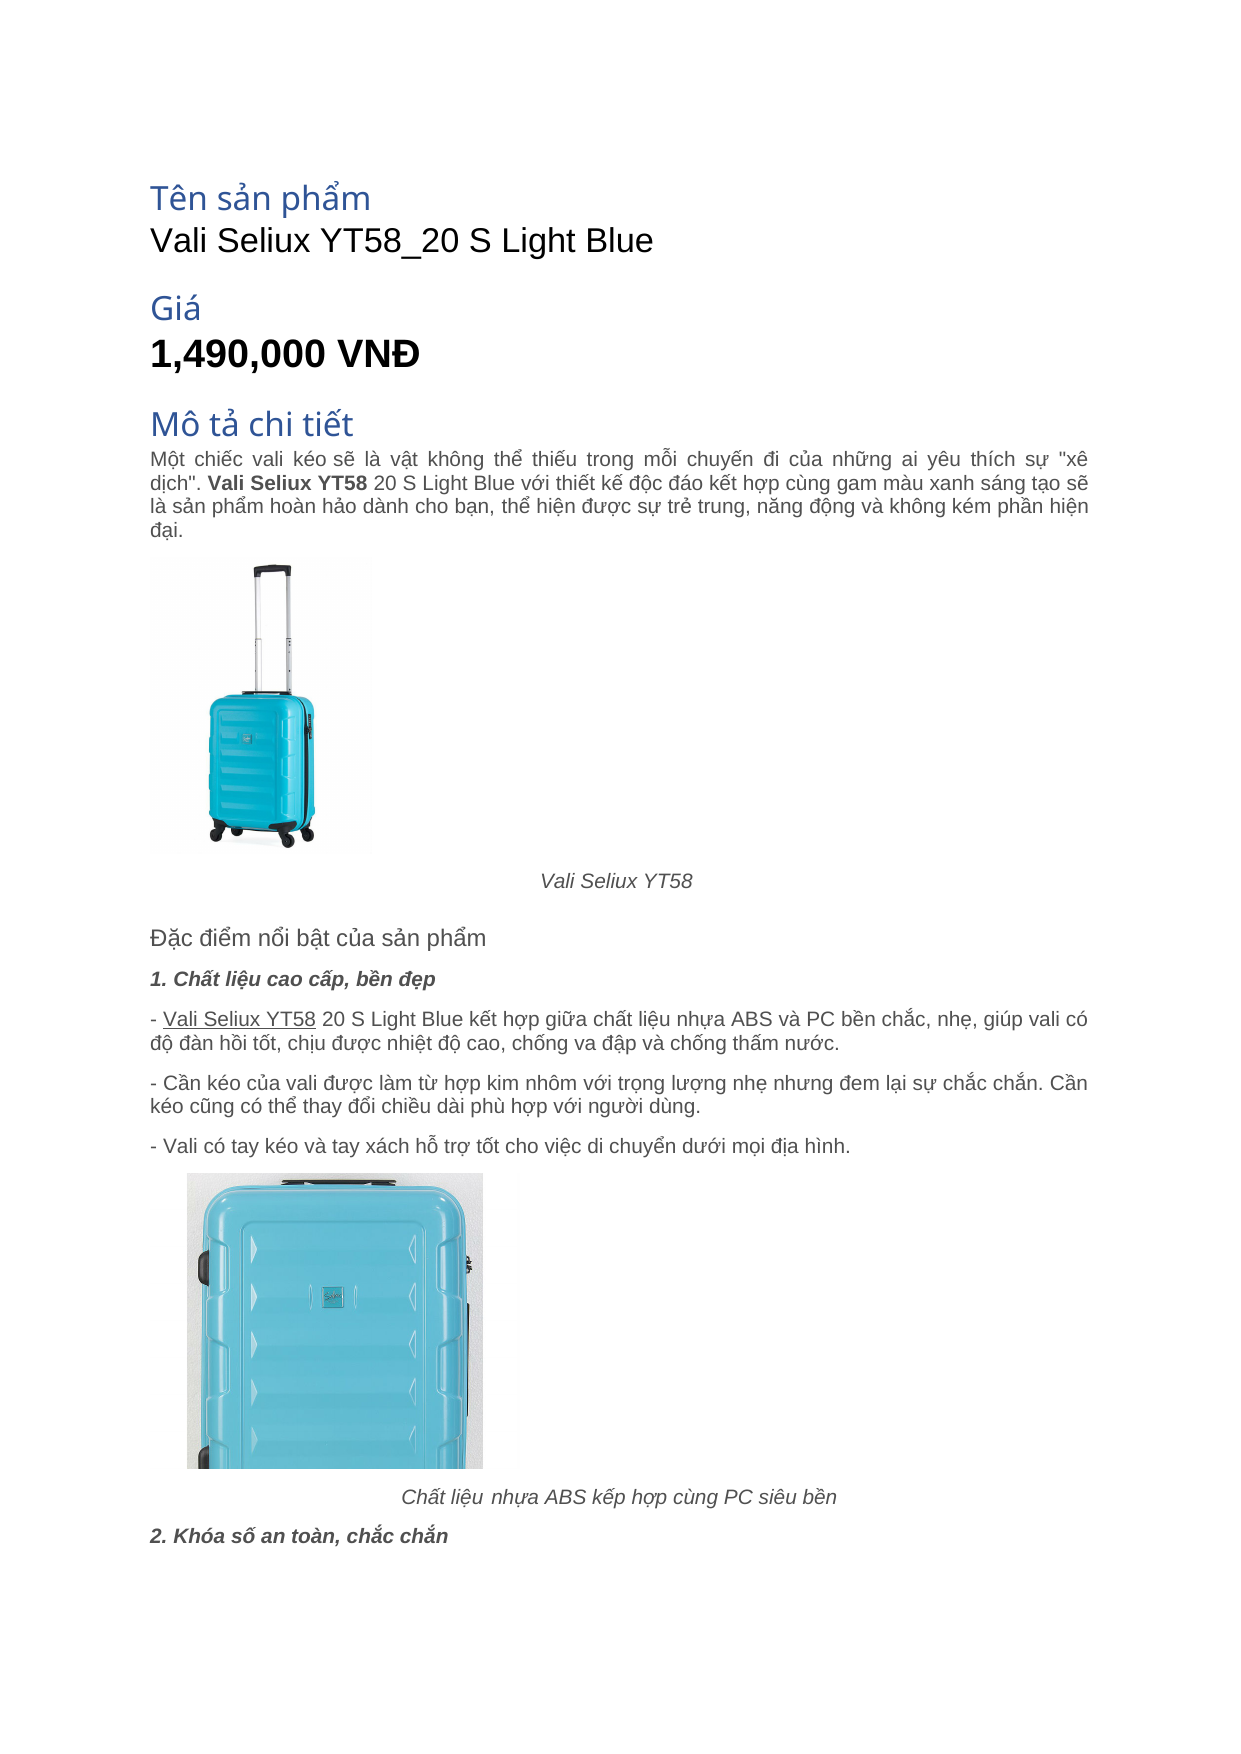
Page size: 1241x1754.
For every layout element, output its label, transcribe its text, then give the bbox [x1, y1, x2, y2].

text Vali Seliux YT58 [150, 869, 1090, 893]
text - Vali Seliux YT58 20 S Light Blue kết hợp giữa chất liệu nhựa ABS và PC bền chắc, nhẹ, giúp vali có độ đàn hồi tốt, chịu được nhiệt độ cao, chống va đập và chống thấm nước. [150, 1007, 1090, 1055]
text 2. Khóa số an toàn, chắc chắn [150, 1524, 1090, 1548]
subtitle Vali Seliux YT58_20 S Light Blue [150, 220, 1090, 260]
text Chất liệu nhựa ABS kếp hợp cùng PC siêu bền [150, 1484, 1090, 1508]
text Một chiếc vali kéo sẽ là vật không thể thiếu trong mỗi chuyến đi của những ai yêu thích sự "xê dịch". Vali Seliux YT58 20 S Light Blue với thiết kế độc đáo kết hợp cùng gam màu xanh sáng tạo sẽ là sản phẩm hoàn hảo dành cho bạn, thể hiện được sự trẻ trung, năng động và không kém phần hiện đại. [150, 446, 1090, 542]
picture [150, 557, 372, 854]
text - Cần kéo của vali được làm từ hợp kim nhôm với trọng lượng nhẹ nhưng đem lại sự chắc chắn. Cần kéo cũng có thể thay đổi chiều dài phù hợp với người dùng. [150, 1070, 1090, 1118]
text 1. Chất liệu cao cấp, bền đẹp [150, 967, 1090, 991]
subtitle Giá [150, 285, 1090, 330]
picture [150, 1173, 520, 1469]
subtitle Mô tả chi tiết [150, 401, 1090, 446]
text - Vali có tay kéo và tay xách hỗ trợ tốt cho việc di chuyển dưới mọi địa hình. [150, 1134, 1090, 1158]
subtitle Tên sản phẩm [150, 175, 1090, 220]
text 1,490,000 VNĐ [150, 330, 1090, 376]
subtitle Đặc điểm nổi bật của sản phẩm [150, 924, 1090, 952]
